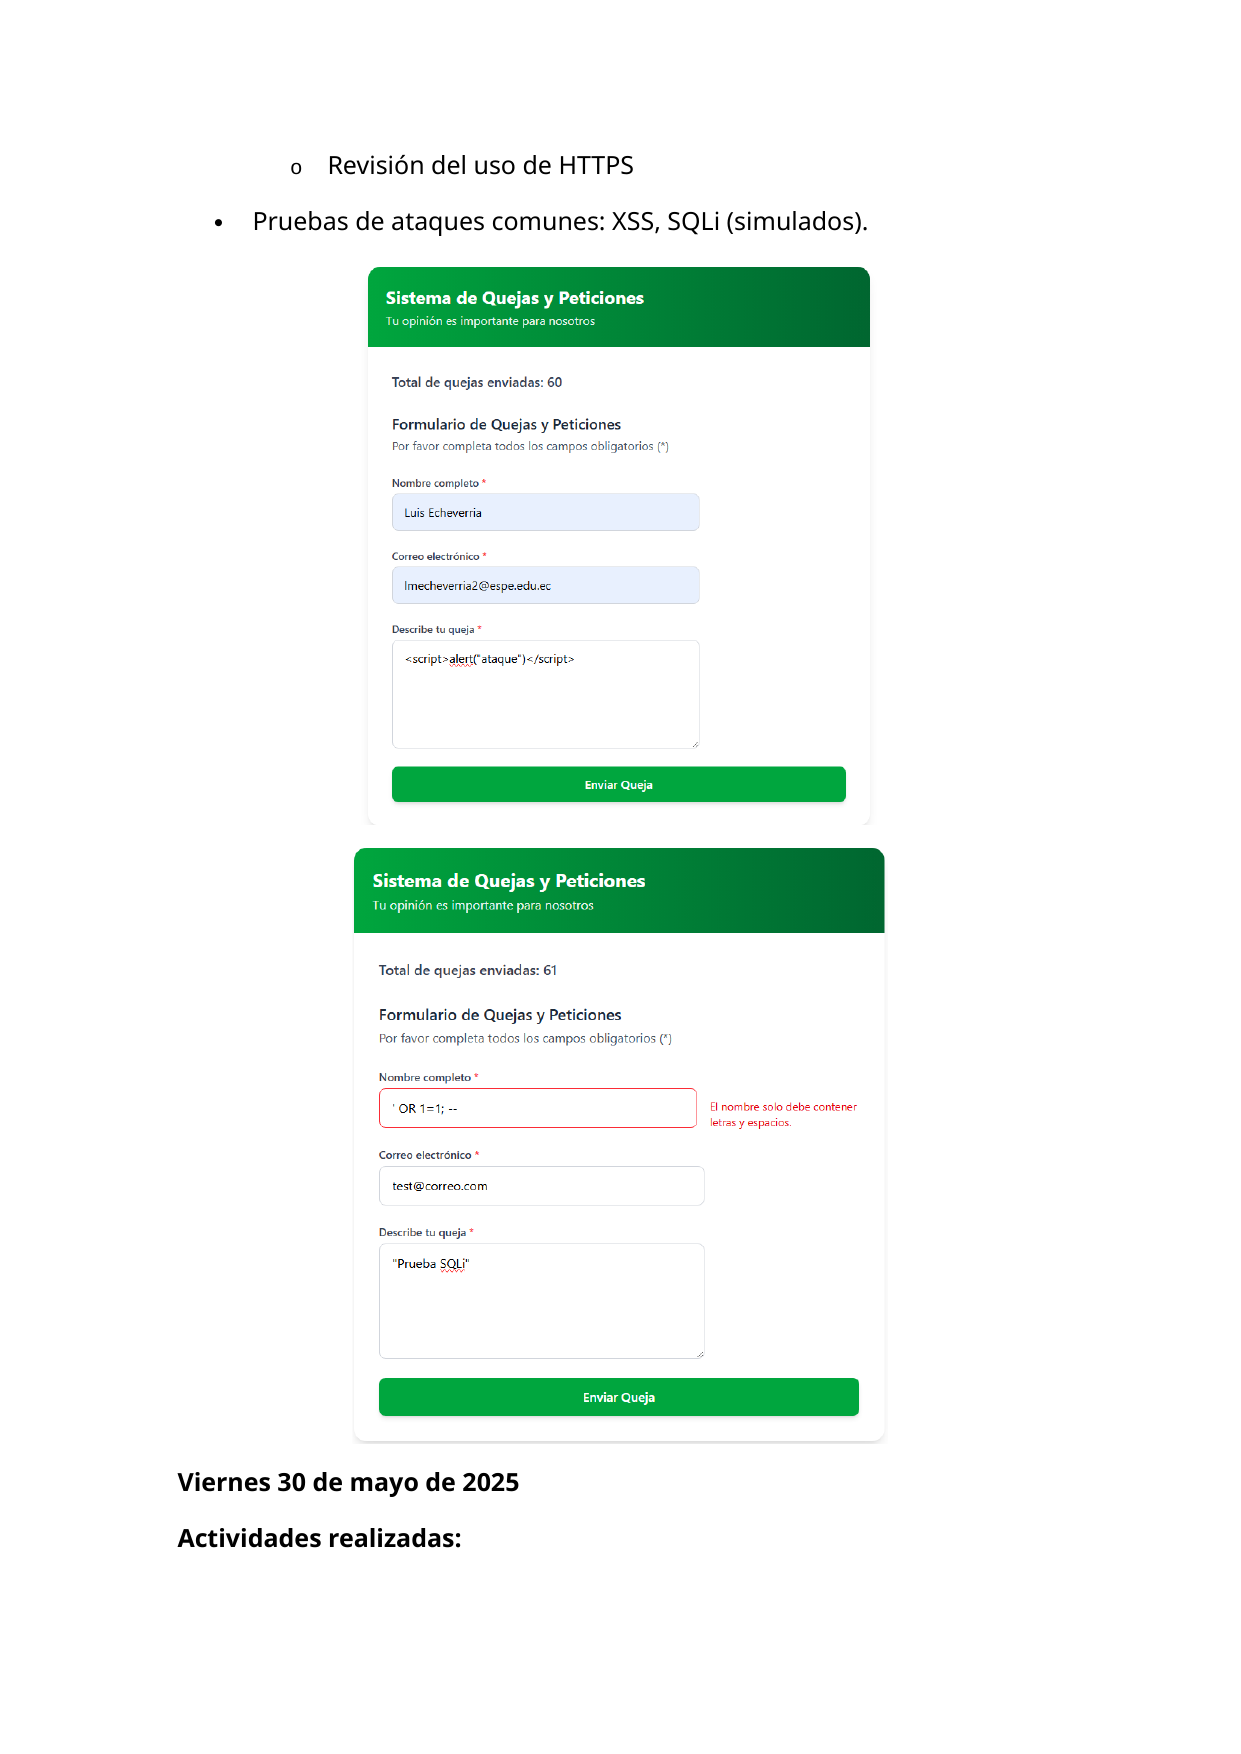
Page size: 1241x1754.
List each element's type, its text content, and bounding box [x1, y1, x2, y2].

text Actividades realizadas: [177, 1521, 1063, 1555]
list Revisión del uso de HTTPS [290, 148, 1063, 182]
text Viernes 30 de mayo de 2025 [177, 1465, 1063, 1499]
picture [352, 846, 888, 1444]
picture [350, 259, 890, 825]
list Pruebas de ataques comunes: XSS, SQLi (simulados). [215, 203, 1063, 237]
